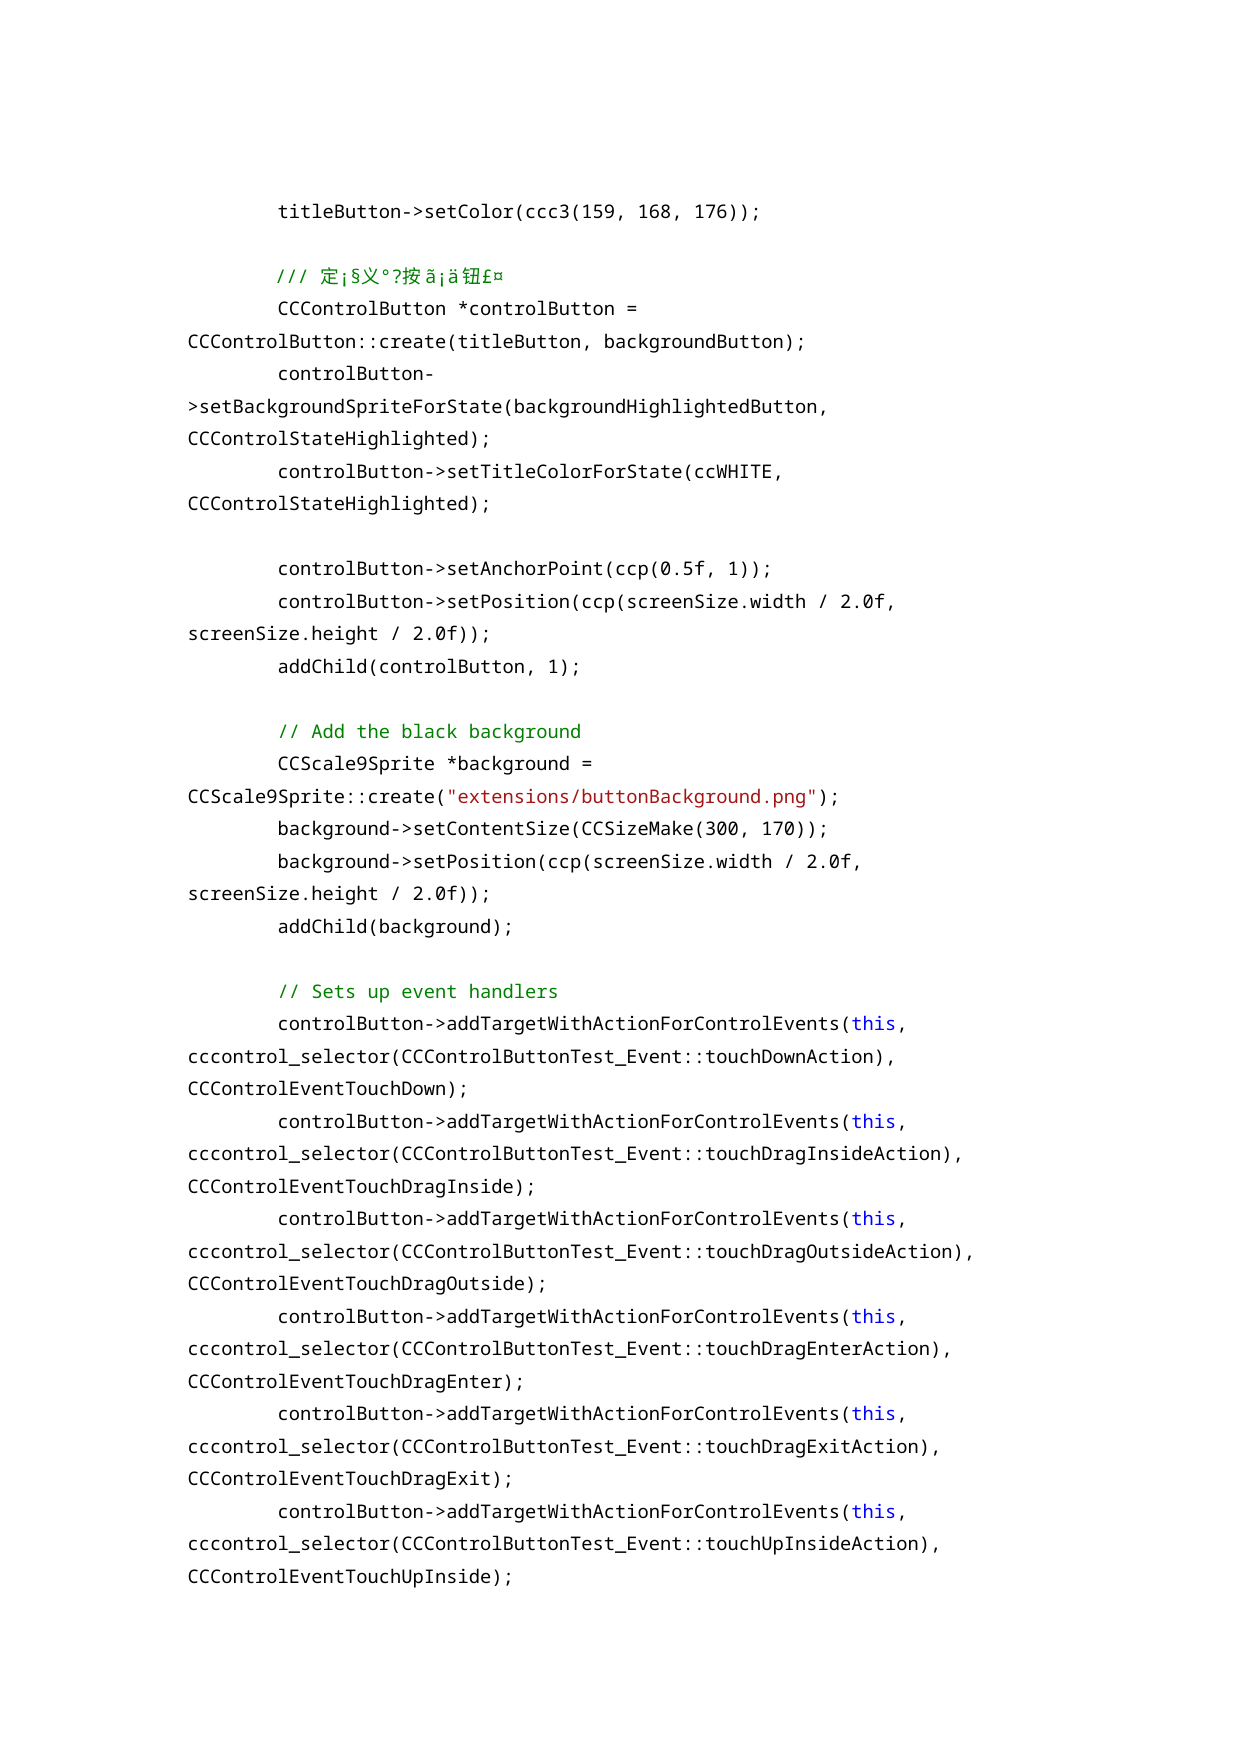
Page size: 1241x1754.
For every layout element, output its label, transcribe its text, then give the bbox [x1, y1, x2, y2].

text background->setPosition(ccp(screenSize.width / 2.0f, screenSize.height / 2.0f)); [187, 844, 1053, 909]
text // Add the black background [187, 714, 1053, 747]
text CCControlButton *controlButton = CCControlButton::create(titleButton, backgroundButton); [187, 292, 1053, 357]
text background->setContentSize(CCSizeMake(300, 170)); [187, 812, 1053, 844]
text controlButton->addTargetWithActionForControlEvents(this, cccontrol_selector(CCControlButtonTest_Event::touchDragExitAction), CCControlEventTouchDragExit); [187, 1397, 1053, 1494]
text controlButton->setPosition(ccp(screenSize.width / 2.0f, screenSize.height / 2.0f)); [187, 584, 1053, 649]
text CCScale9Sprite *background = CCScale9Sprite::create("extensions/buttonBackground.png"); [187, 747, 1053, 812]
text addChild(controlButton, 1); [187, 649, 1053, 682]
text controlButton->addTargetWithActionForControlEvents(this, cccontrol_selector(CCControlButtonTest_Event::touchDragOutsideAction), CCControlEventTouchDragOutside); [187, 1202, 1053, 1299]
text // Sets up event handlers [187, 974, 1053, 1007]
text /// 定¡§义°?按ã¡ä钮£¤ [187, 259, 1053, 292]
text titleButton->setColor(ccc3(159, 168, 176)); [187, 194, 1053, 227]
text addChild(background); [187, 909, 1053, 942]
text controlButton->addTargetWithActionForControlEvents(this, cccontrol_selector(CCControlButtonTest_Event::touchDragInsideAction), CCControlEventTouchDragInside); [187, 1104, 1053, 1202]
text controlButton->setTitleColorForState(ccWHITE, CCControlStateHighlighted); [187, 454, 1053, 519]
text controlButton->addTargetWithActionForControlEvents(this, cccontrol_selector(CCControlButtonTest_Event::touchDownAction), CCControlEventTouchDown); [187, 1007, 1053, 1104]
text controlButton->addTargetWithActionForControlEvents(this, cccontrol_selector(CCControlButtonTest_Event::touchUpInsideAction), CCControlEventTouchUpInside); [187, 1494, 1053, 1592]
text controlButton->addTargetWithActionForControlEvents(this, cccontrol_selector(CCControlButtonTest_Event::touchDragEnterAction), CCControlEventTouchDragEnter); [187, 1299, 1053, 1397]
text controlButton->setAnchorPoint(ccp(0.5f, 1)); [187, 552, 1053, 584]
text controlButton->setBackgroundSpriteForState(backgroundHighlightedButton, CCControlStateHighlighted); [187, 357, 1053, 454]
